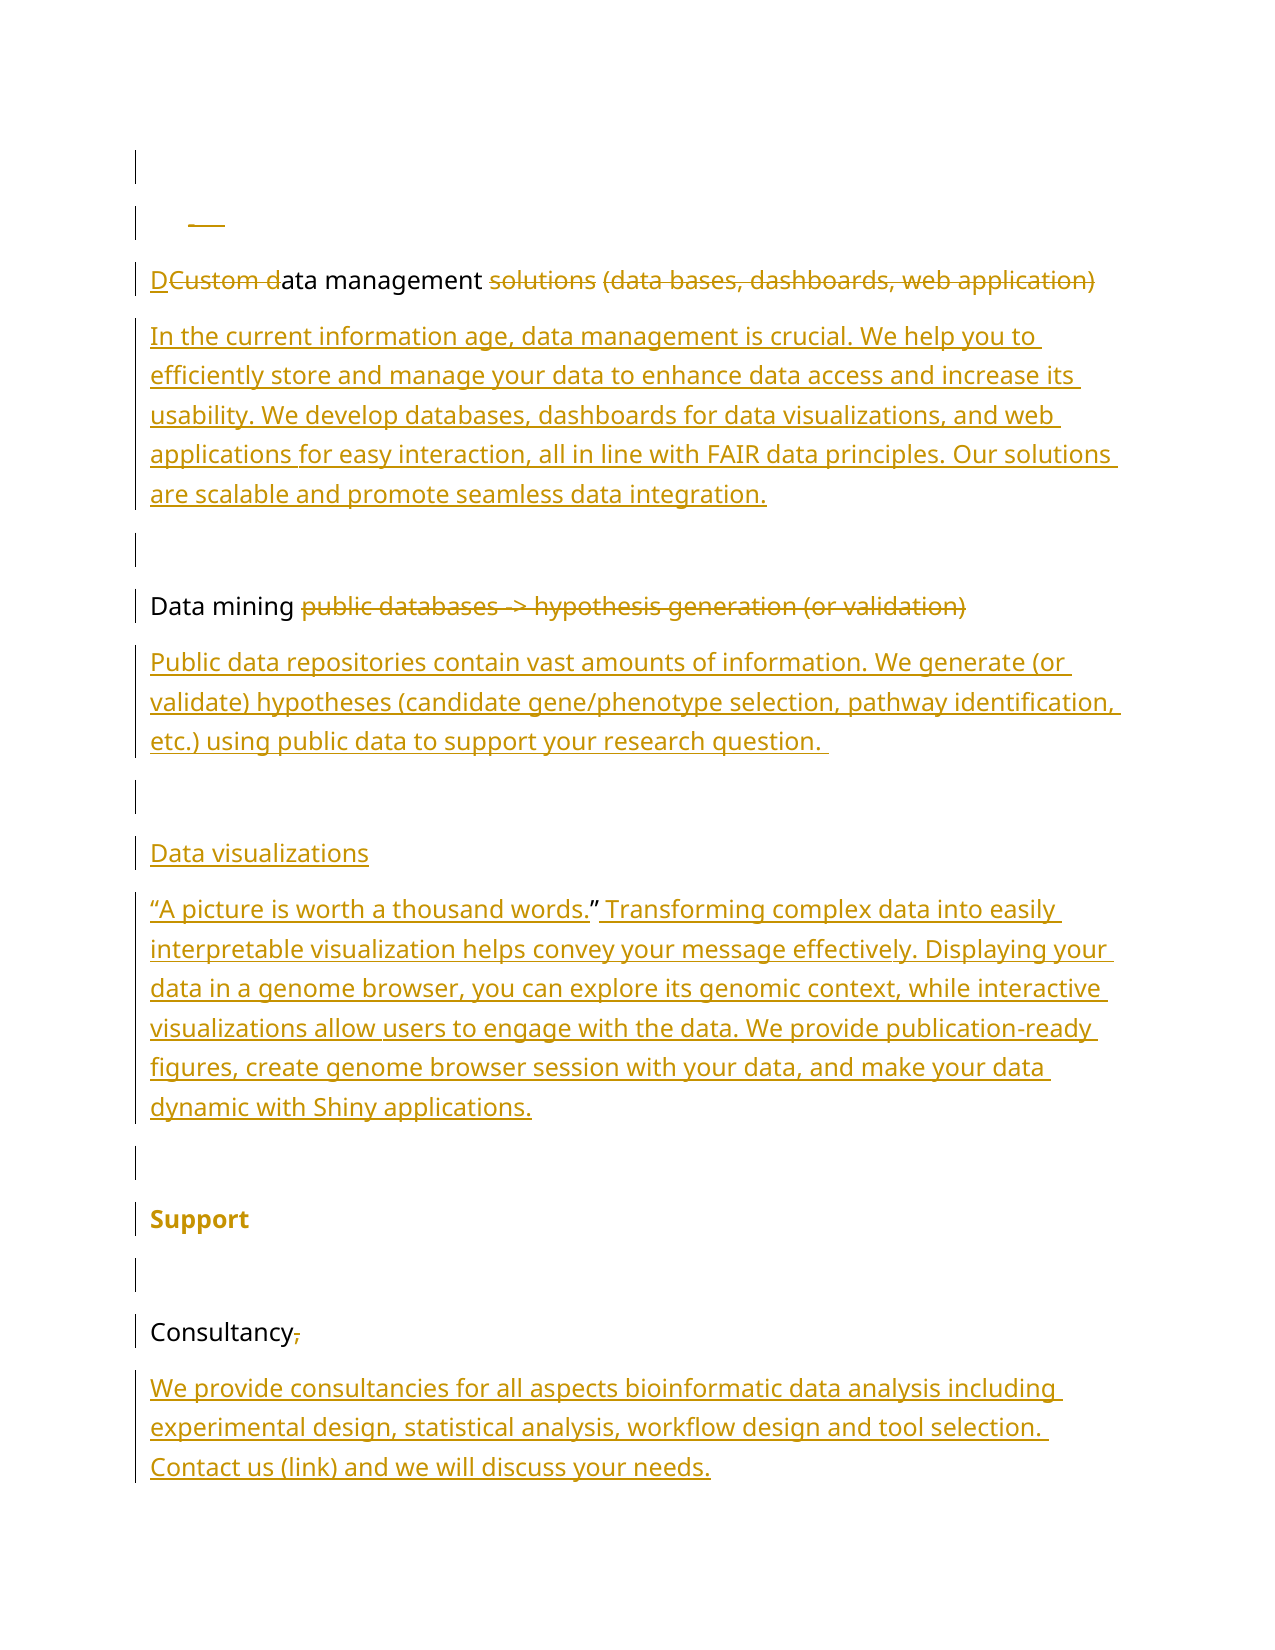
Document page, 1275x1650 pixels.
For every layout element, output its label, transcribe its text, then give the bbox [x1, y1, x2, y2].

list ata management [150, 262, 1125, 296]
text Support [150, 1202, 1125, 1236]
text ” [150, 892, 1125, 1124]
list Consultancy [150, 1314, 1125, 1348]
list Data mining [150, 589, 1125, 623]
